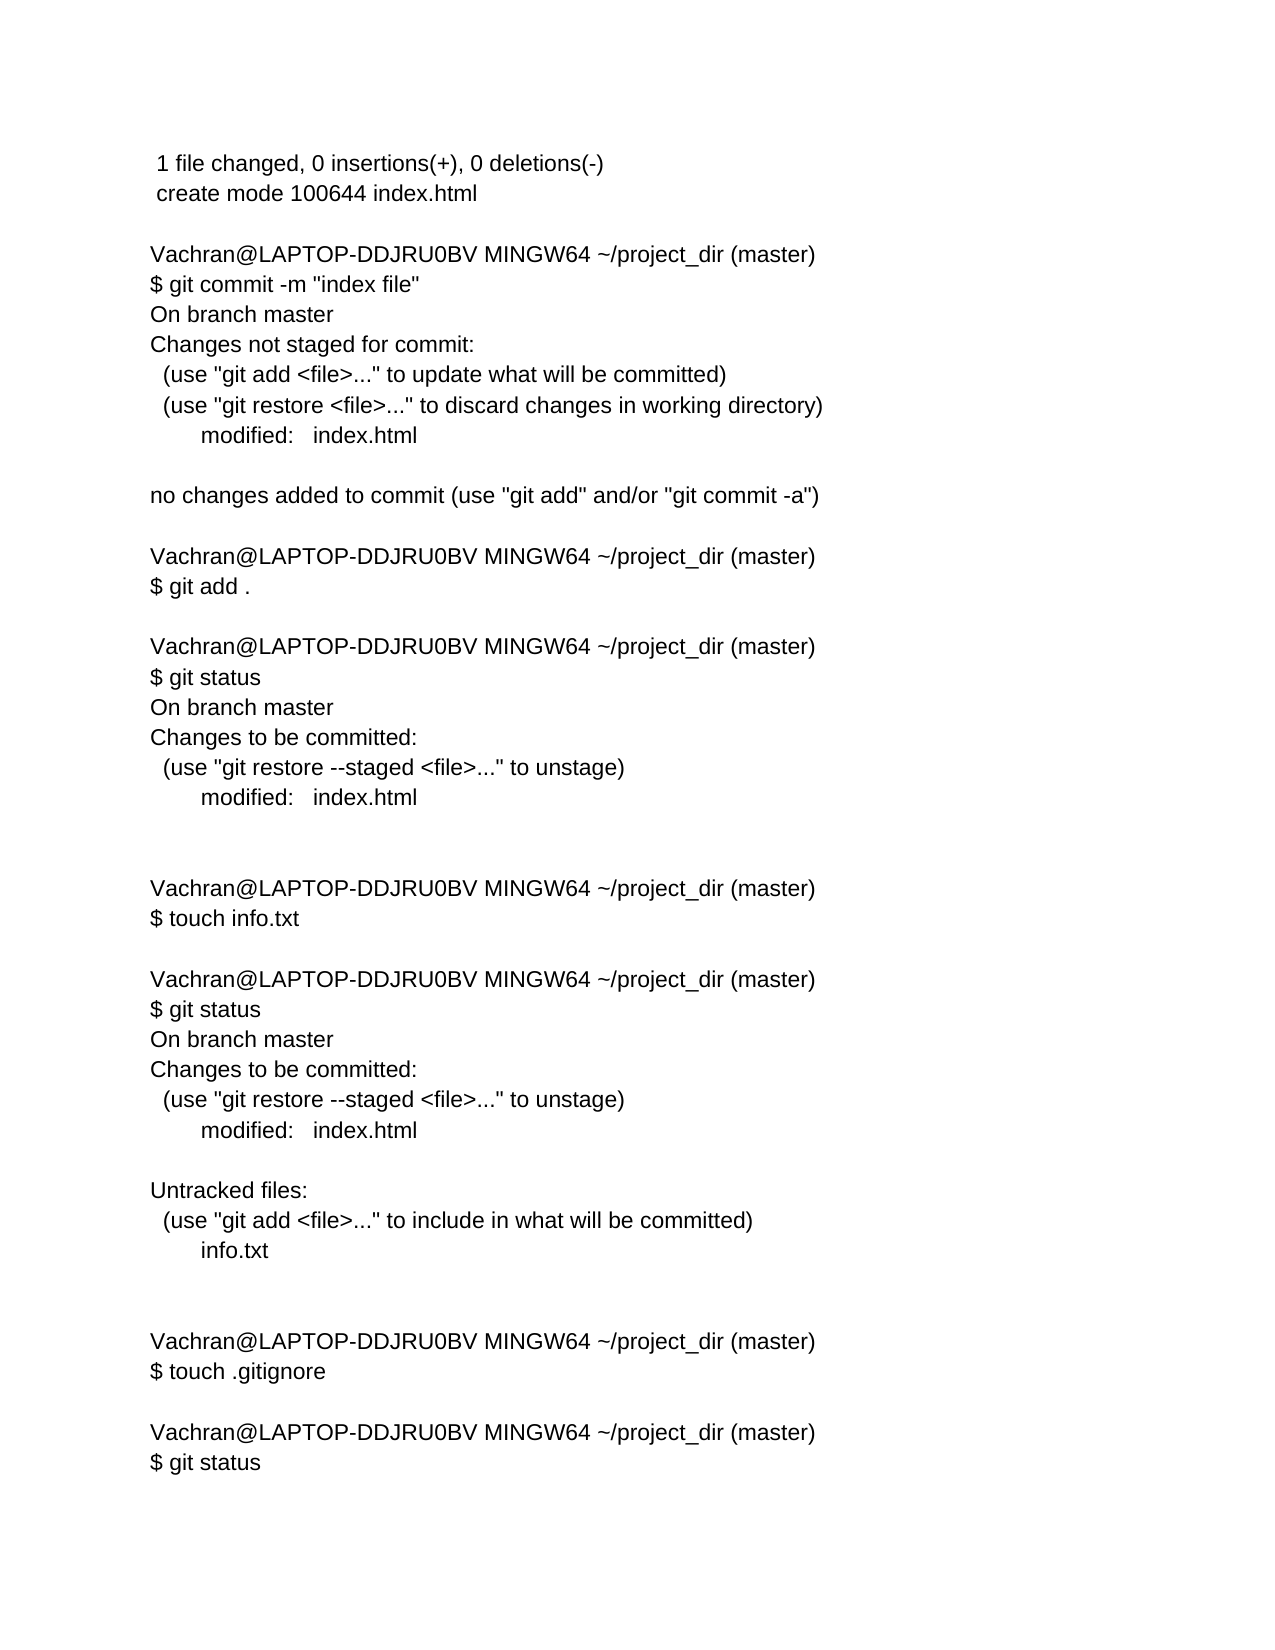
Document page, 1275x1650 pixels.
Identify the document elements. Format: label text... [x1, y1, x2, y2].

text $ git commit -m "index file" [150, 271, 1125, 297]
text $ git add . [150, 573, 1125, 599]
text Vachran@LAPTOP-DDJRU0BV MINGW64 ~/project_dir (master) [150, 543, 1125, 569]
text create mode 100644 index.html [150, 180, 1125, 207]
text (use "git restore --staged <file>..." to unstage) [150, 754, 1125, 781]
text Changes to be committed: [150, 1056, 1125, 1083]
text modified: index.html [150, 1117, 1125, 1143]
text Untracked files: [150, 1177, 1125, 1203]
text On branch master [150, 694, 1125, 720]
text info.txt [150, 1237, 1125, 1264]
text Changes not staged for commit: [150, 331, 1125, 358]
text Vachran@LAPTOP-DDJRU0BV MINGW64 ~/project_dir (master) [150, 875, 1125, 901]
text no changes added to commit (use "git add" and/or "git commit -a") [150, 482, 1125, 509]
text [150, 241, 1125, 267]
text (use "git restore <file>..." to discard changes in working directory) [150, 392, 1125, 418]
text $ git status [150, 996, 1125, 1022]
text $ git status [150, 663, 1125, 690]
text 1 file changed, 0 insertions(+), 0 deletions(-) [150, 150, 1125, 176]
text On branch master [150, 301, 1125, 327]
text modified: index.html [150, 784, 1125, 811]
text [150, 1207, 1125, 1234]
text Vachran@LAPTOP-DDJRU0BV MINGW64 ~/project_dir (master) [150, 1328, 1125, 1354]
text $ touch .gitignore [150, 1358, 1125, 1385]
text On branch master [150, 1026, 1125, 1052]
text Vachran@LAPTOP-DDJRU0BV MINGW64 ~/project_dir (master) [150, 1419, 1125, 1445]
text $ touch info.txt [150, 905, 1125, 932]
text Vachran@LAPTOP-DDJRU0BV MINGW64 ~/project_dir (master) [150, 966, 1125, 992]
text $ git status [150, 1449, 1125, 1475]
text (use "git add <file>..." to update what will be committed) [150, 361, 1125, 388]
text modified: index.html [150, 422, 1125, 448]
text (use "git restore --staged <file>..." to unstage) [150, 1086, 1125, 1113]
text Vachran@LAPTOP-DDJRU0BV MINGW64 ~/project_dir (master) [150, 633, 1125, 660]
text Changes to be committed: [150, 724, 1125, 750]
